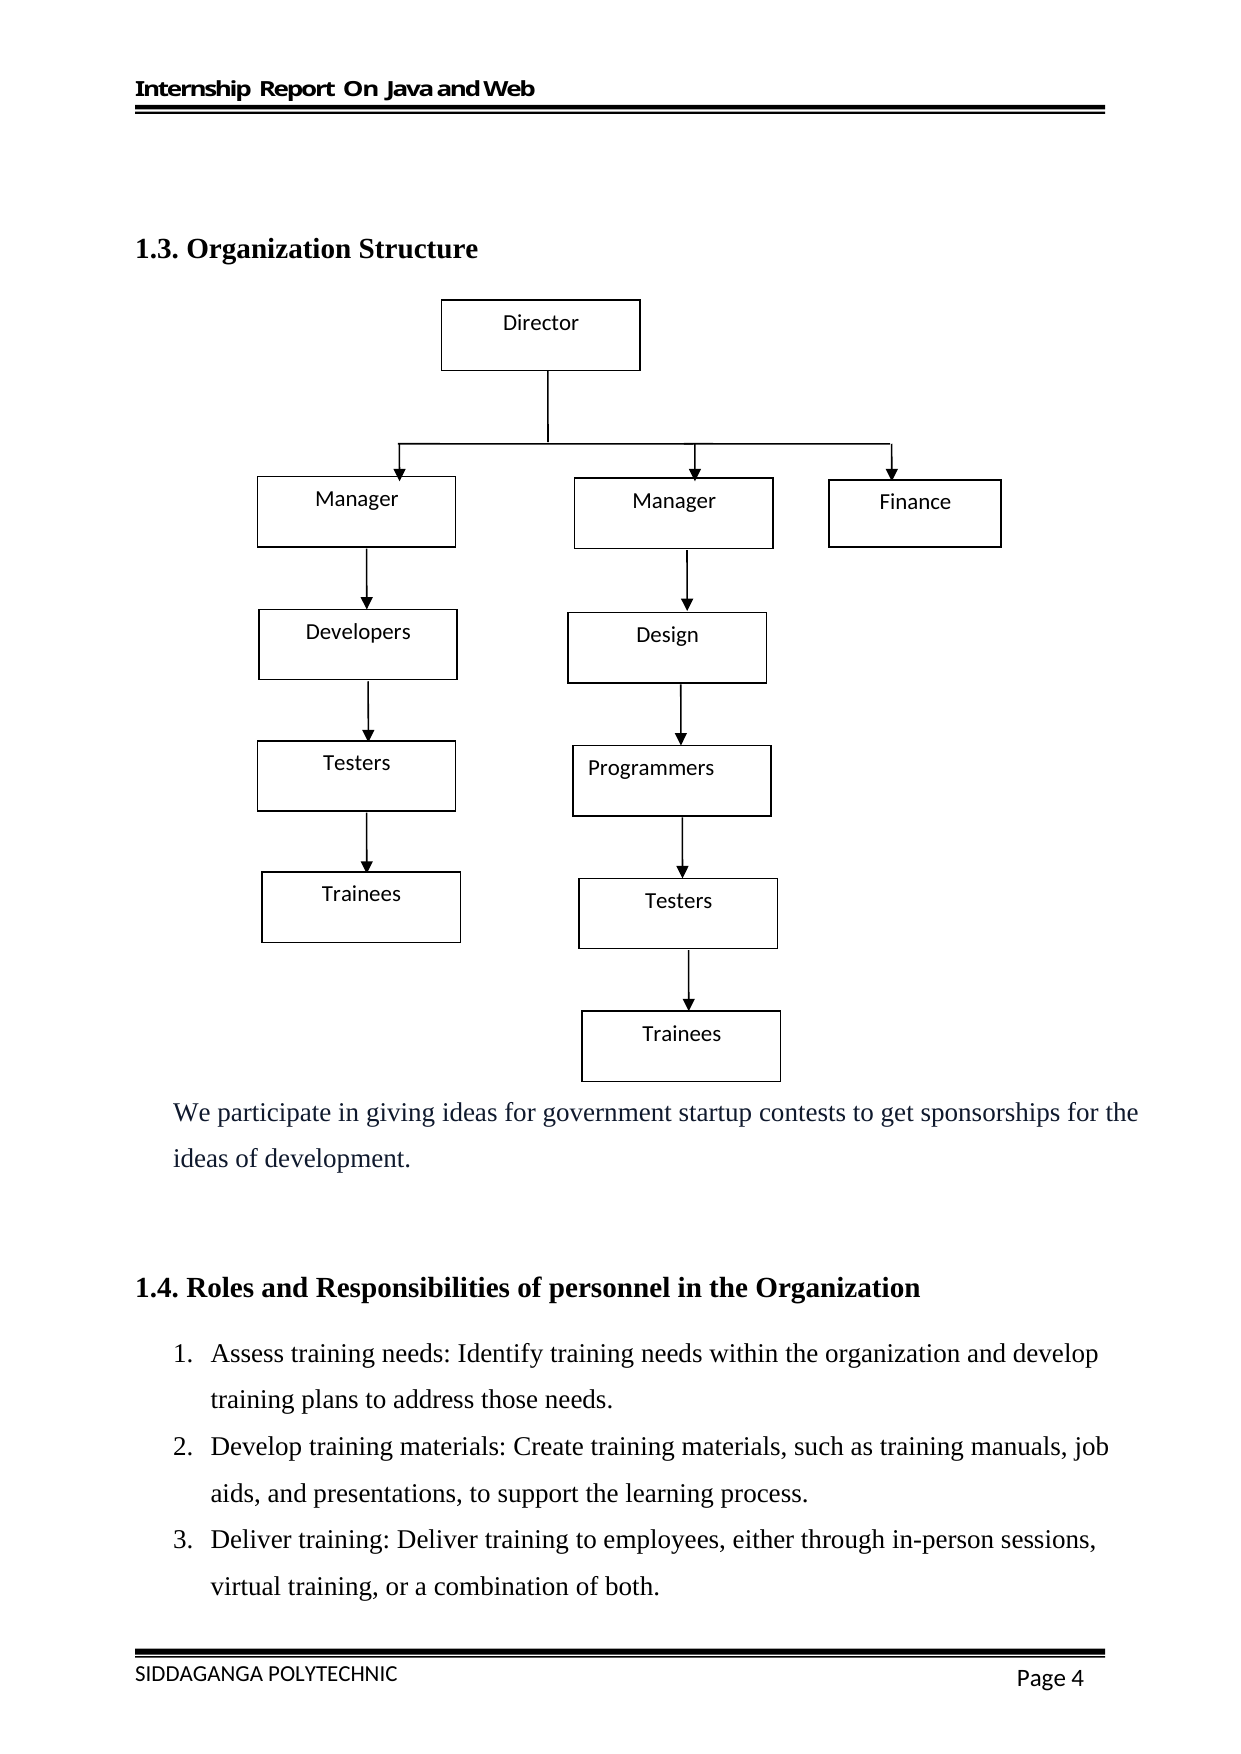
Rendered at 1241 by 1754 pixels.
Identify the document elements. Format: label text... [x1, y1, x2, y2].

list Assess training needs: Identify training needs within the organization and develop training plans to address those needs. [173, 1337, 1161, 1415]
list Deliver training: Deliver training to employees, either through in-person sessions, virtual training, or a combination of both. [173, 1523, 1161, 1601]
subtitle 1.4. Roles and Responsibilities of personnel in the Organization [135, 1270, 1161, 1303]
subtitle 1.3. Organization Structure [135, 231, 1161, 264]
list Develop training materials: Create training materials, such as training manuals, job aids, and presentations, to support the learning process. [173, 1430, 1161, 1508]
text We participate in giving ideas for government startup contests to get sponsorships for the ideas of development. [173, 1096, 1161, 1173]
